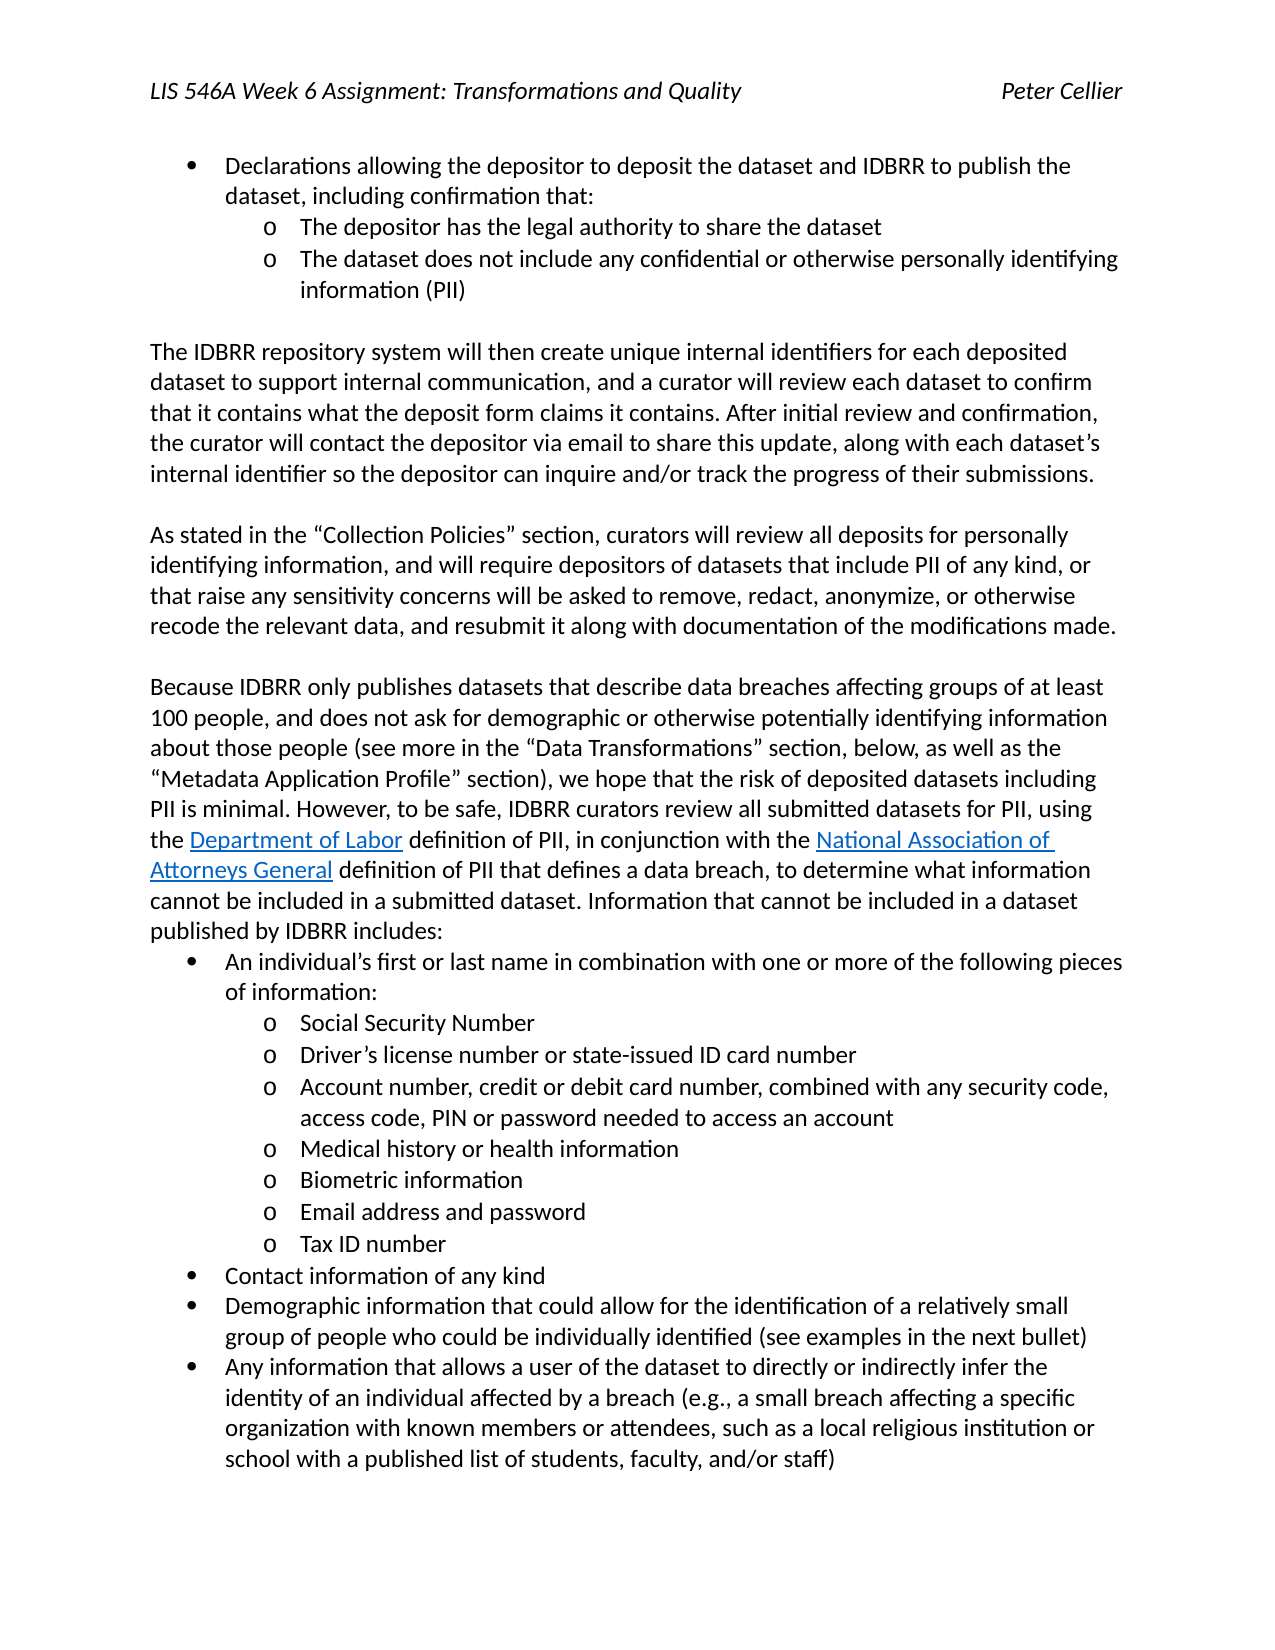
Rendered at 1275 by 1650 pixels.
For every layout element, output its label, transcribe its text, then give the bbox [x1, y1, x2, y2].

list The depositor has the legal authority to share the dataset [262, 211, 1125, 243]
list Driver’s license number or state-issued ID card number [262, 1039, 1125, 1071]
list Account number, credit or debit card number, combined with any security code, access code, PIN or password needed to access an account [262, 1071, 1125, 1133]
list Email address and password [262, 1196, 1125, 1228]
text Because IDBRR only publishes datasets that describe data breaches affecting groups of at least 100 people, and does not ask for demographic or otherwise potentially identifying information about those people (see more in the “Data Transformations” section, below, as well as the “Metadata Application Profile” section), we hope that the risk of deposited datasets including PII is minimal. However, to be safe, IDBRR curators review all submitted datasets for PII, using the Department of Labor definition of PII, in conjunction with the National Association of Attorneys General definition of PII that defines a data breach, to determine what information cannot be included in a submitted dataset. Information that cannot be included in a dataset published by IDBRR includes: [150, 671, 1125, 946]
text As stated in the “Collection Policies” section, curators will review all deposits for personally identifying information, and will require depositors of datasets that include PII of any kind, or that raise any sensitivity concerns will be asked to remove, redact, anonymize, or otherwise recode the relevant data, and resubmit it along with documentation of the modifications made. [150, 519, 1125, 641]
list Social Security Number [262, 1007, 1125, 1039]
list Medical history or health information [262, 1133, 1125, 1165]
list Demographic information that could allow for the identification of a relatively small group of people who could be individually identified (see examples in the next bullet) [187, 1291, 1125, 1352]
list Contact information of any kind [187, 1260, 1125, 1291]
list An individual’s first or last name in combination with one or more of the following pieces of information: [187, 946, 1125, 1007]
list Tax ID number [262, 1228, 1125, 1260]
list Any information that allows a user of the dataset to directly or indirectly infer the identity of an individual affected by a breach (e.g., a small breach affecting a specific organization with known members or attendees, such as a local religious institution or school with a published list of students, faculty, and/or staff) [187, 1352, 1125, 1474]
list The dataset does not include any confidential or otherwise personally identifying information (PII) [262, 243, 1125, 305]
text The IDBRR repository system will then create unique internal identifiers for each deposited dataset to support internal communication, and a curator will review each dataset to confirm that it contains what the deposit form claims it contains. After initial review and confirmation, the curator will contact the depositor via email to share this update, along with each dataset’s internal identifier so the depositor can inquire and/or track the progress of their submissions. [150, 336, 1125, 488]
list Biometric information [262, 1165, 1125, 1196]
list Declarations allowing the depositor to deposit the dataset and IDBRR to publish the dataset, including confirmation that: [187, 150, 1125, 211]
